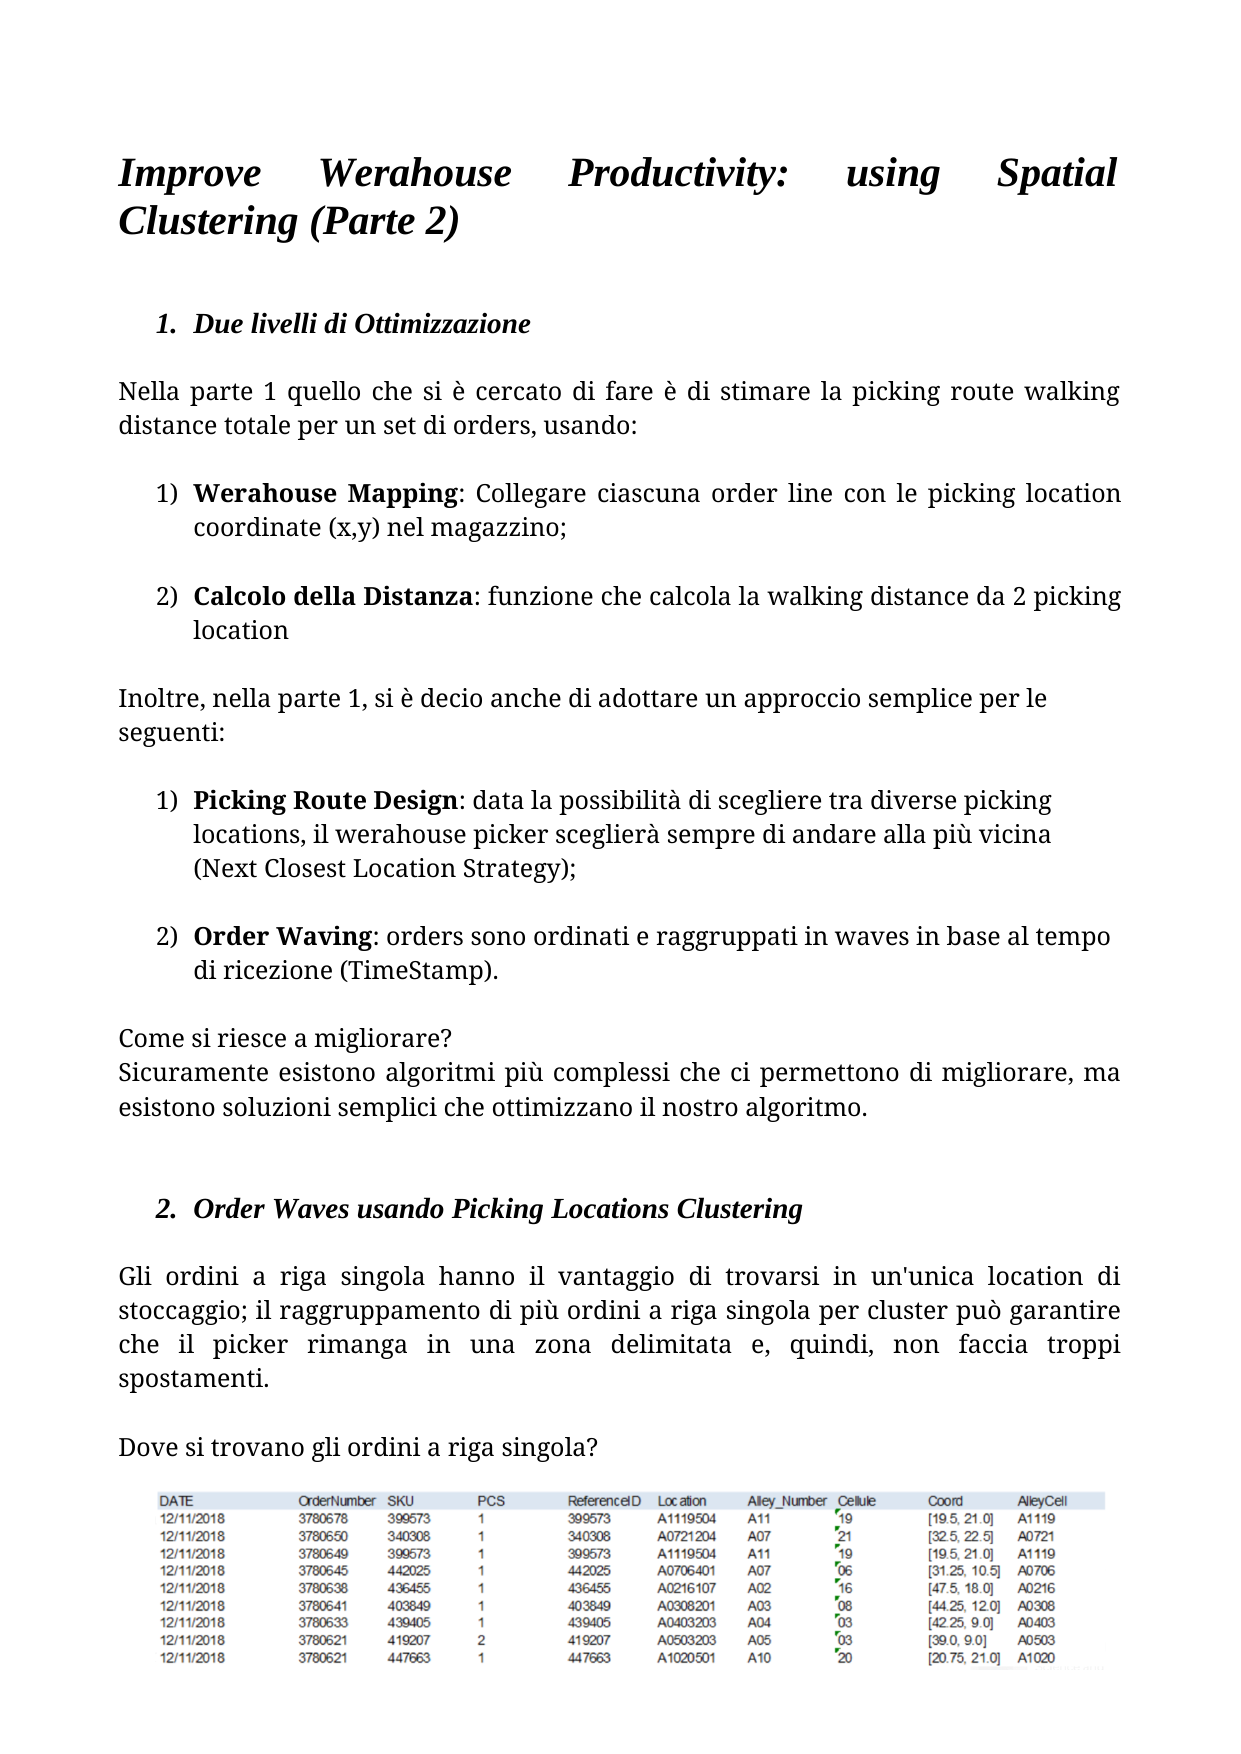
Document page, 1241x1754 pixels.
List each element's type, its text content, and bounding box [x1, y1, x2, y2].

text Improve Werahouse Productivity: using Spatial Clustering (Parte 2) [118, 148, 1122, 243]
text Sicuramente esistono algoritmi più complessi che ci permettono di migliorare, ma esistono soluzioni semplici che ottimizzano il nostro algoritmo. [118, 1055, 1122, 1123]
list Order Waves usando Picking Locations Clustering [156, 1191, 1122, 1225]
text Dove si trovano gli ordini a riga singola? [118, 1429, 1122, 1463]
text Gli ordini a riga singola hanno il vantaggio di trovarsi in un'unica location di stoccaggio; il raggruppamento di più ordini a riga singola per cluster può garantire che il picker rimanga in una zona delimitata e, quindi, non faccia troppi spostamenti. [118, 1259, 1122, 1395]
text Come si riesce a migliorare? [118, 1021, 1122, 1055]
picture [155, 1491, 1106, 1670]
text Nella parte 1 quello che si è cercato di fare è di stimare la picking route walking distance totale per un set di orders, usando: [118, 374, 1122, 442]
list Calcolo della Distanza: funzione che calcola la walking distance da 2 picking location [156, 578, 1122, 646]
list Order Waving: orders sono ordinati e raggruppati in waves in base al tempo di ricezione (TimeStamp). [156, 919, 1122, 987]
list Werahouse Mapping: Collegare ciascuna order line con le picking location coordinate (x,y) nel magazzino; [156, 476, 1122, 544]
list Due livelli di Ottimizzazione [156, 306, 1122, 340]
list Picking Route Design: data la possibilità di scegliere tra diverse picking locations, il werahouse picker sceglierà sempre di andare alla più vicina (Next Closest Location Strategy); [156, 783, 1122, 885]
text Inoltre, nella parte 1, si è decio anche di adottare un approccio semplice per le seguenti: [118, 680, 1122, 748]
